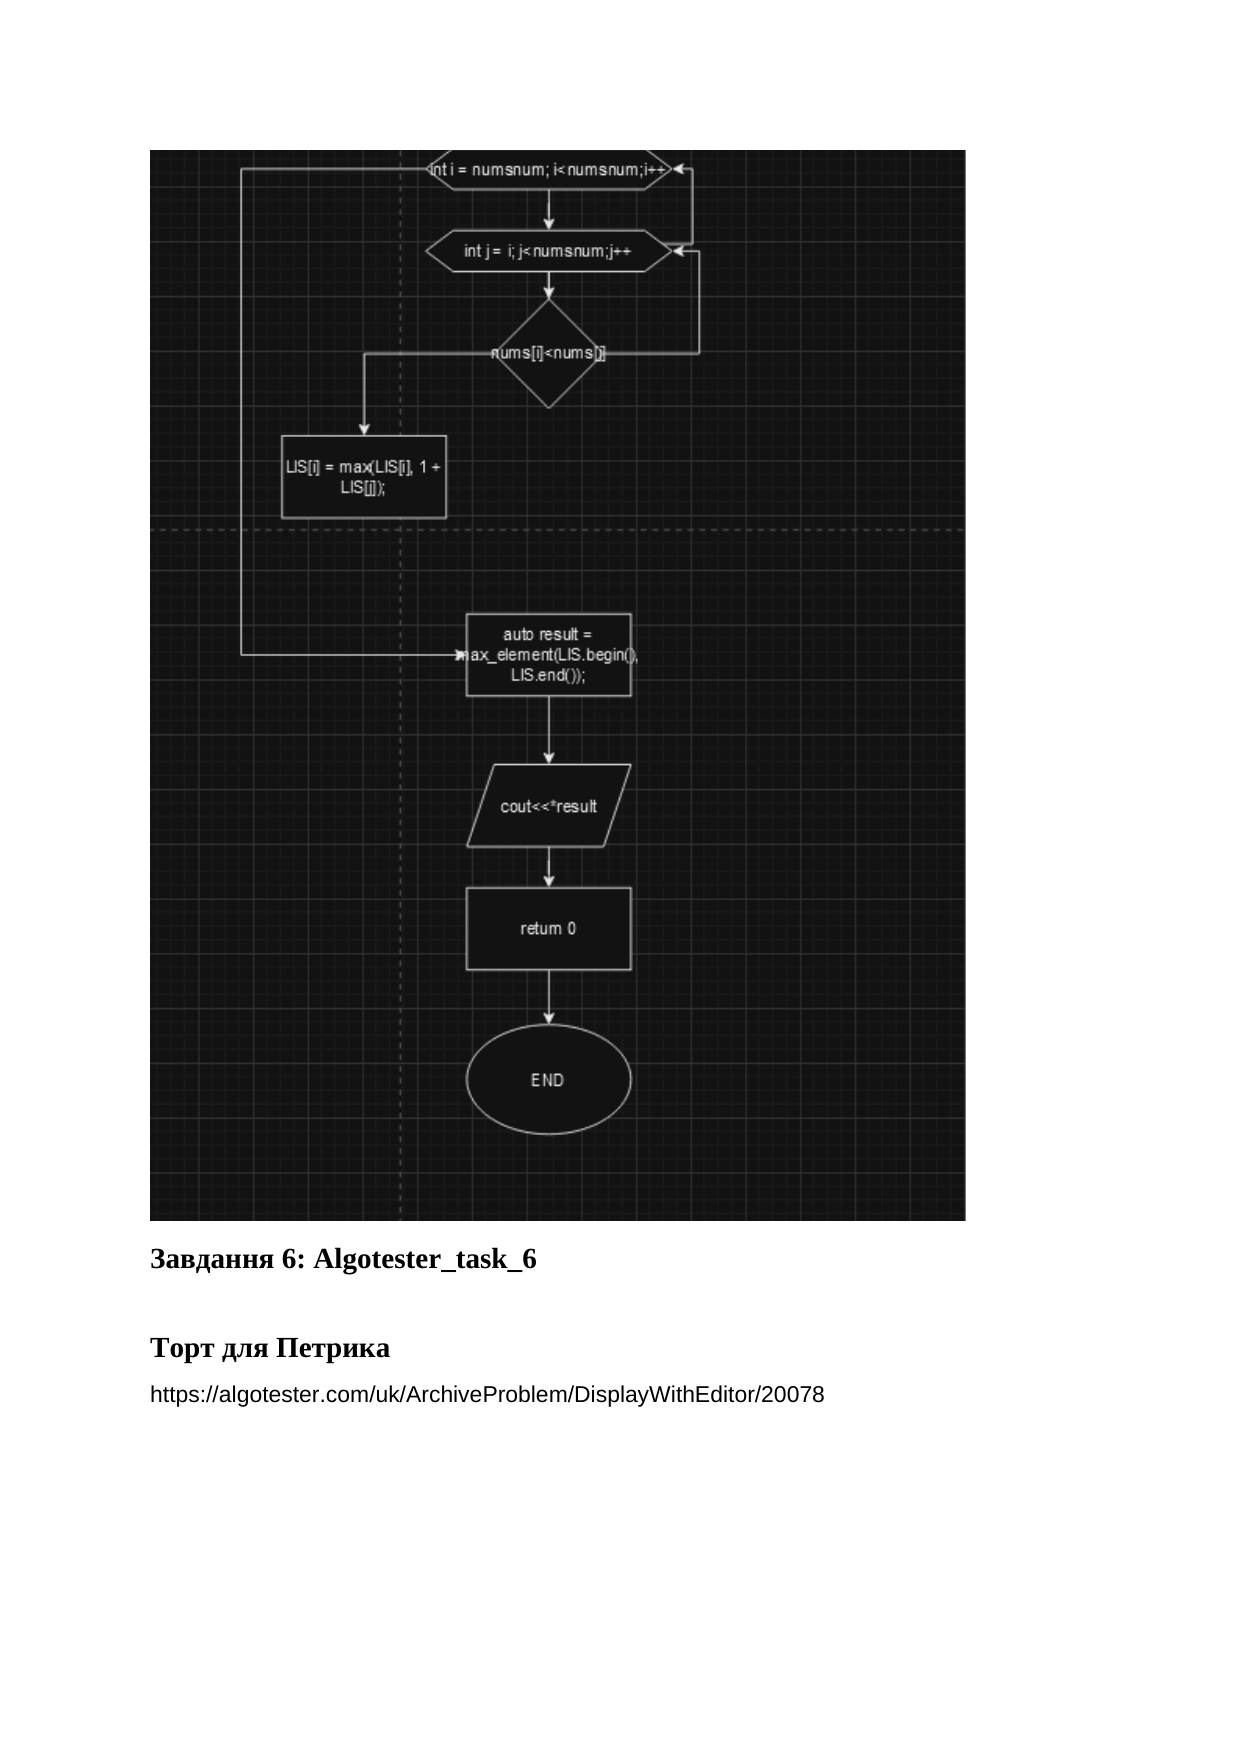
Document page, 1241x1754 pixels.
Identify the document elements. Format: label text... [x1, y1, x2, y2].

subtitle Торт для Петрика [150, 1330, 1090, 1363]
text Завдання 6: Algotester_task_6 [150, 1241, 1090, 1275]
text https://algotester.com/uk/ArchiveProblem/DisplayWithEditor/20078 [150, 1381, 1090, 1408]
picture [150, 150, 966, 1221]
